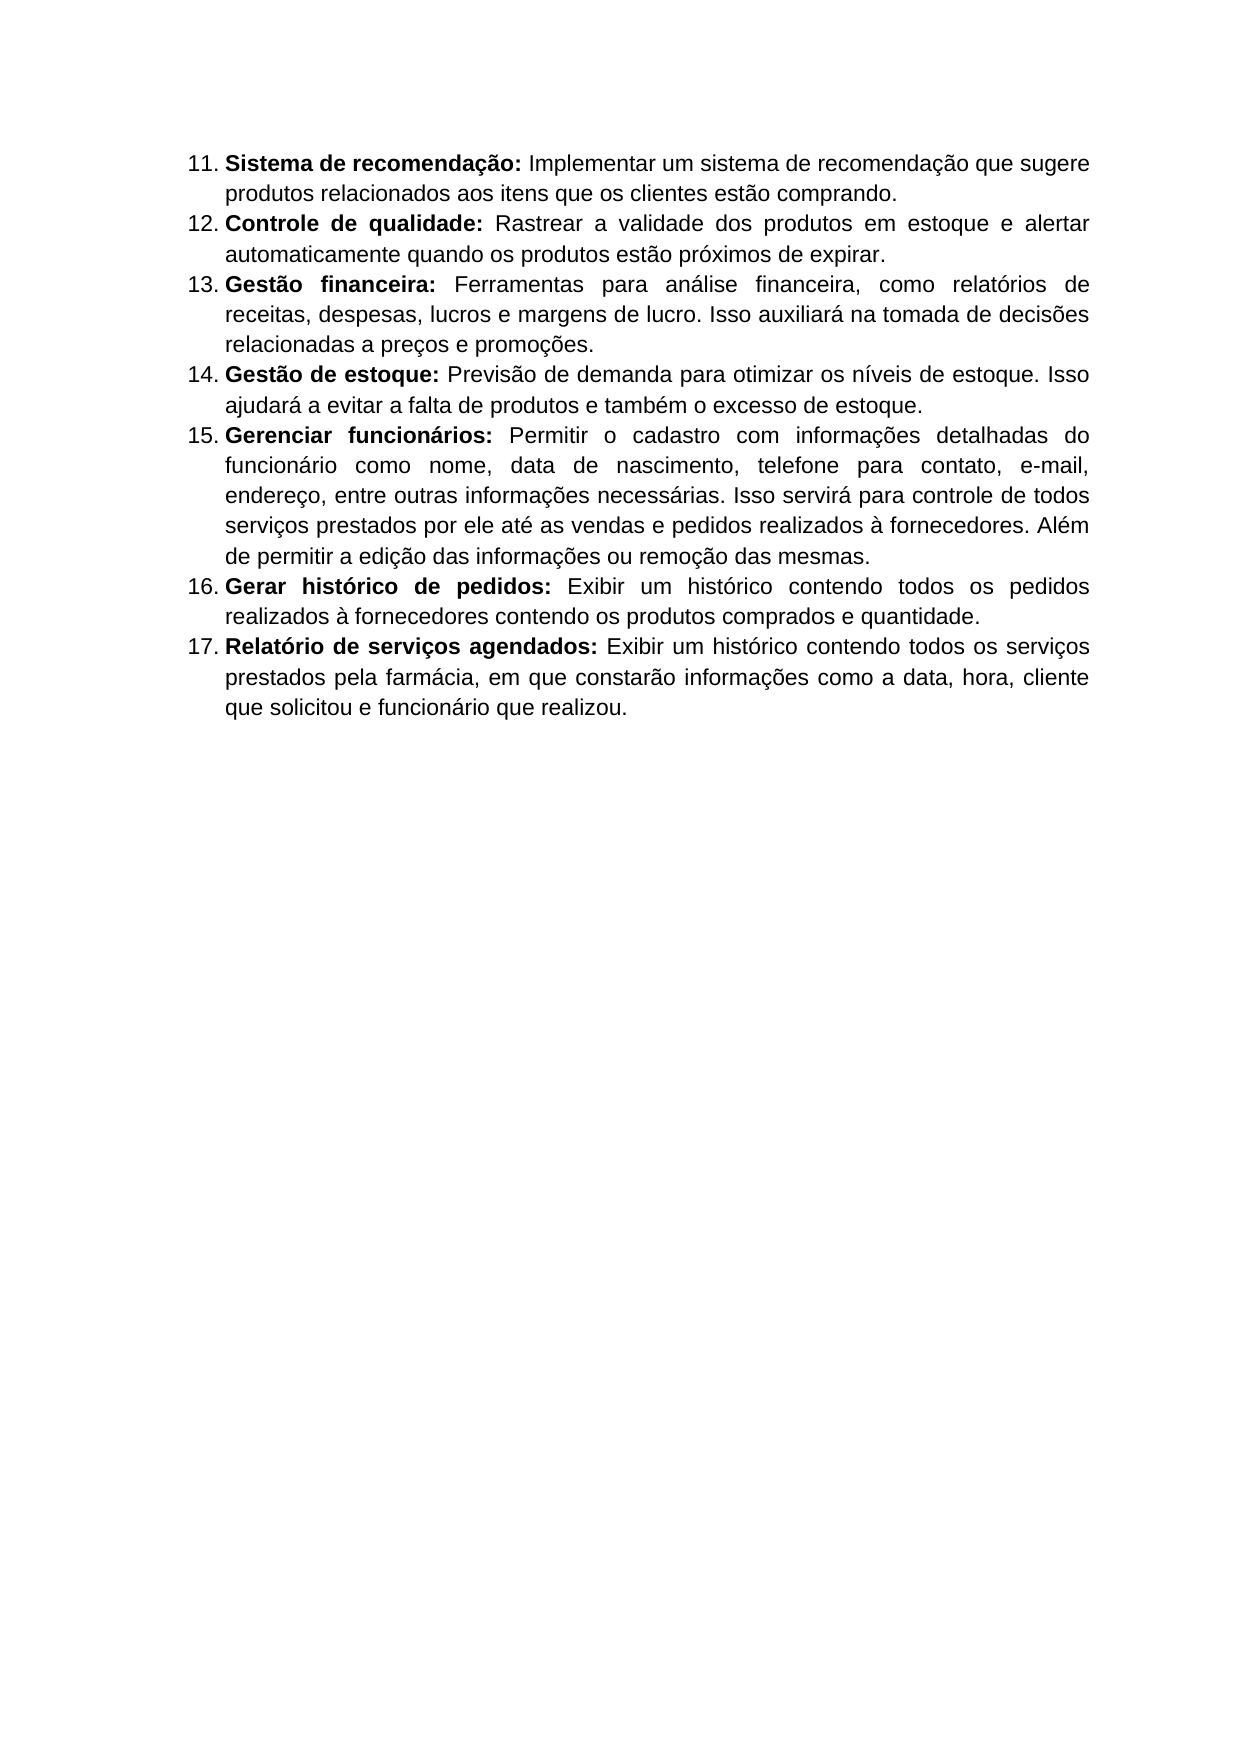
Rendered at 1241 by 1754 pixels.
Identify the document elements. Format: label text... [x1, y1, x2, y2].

list Gestão de estoque: Previsão de demanda para otimizar os níveis de estoque. Isso ajudará a evitar a falta de produtos e também o excesso de estoque. [187, 361, 1090, 418]
list Gerar histórico de pedidos: Exibir um histórico contendo todos os pedidos realizados à fornecedores contendo os produtos comprados e quantidade. [187, 573, 1090, 629]
list Gestão financeira: Ferramentas para análise financeira, como relatórios de receitas, despesas, lucros e margens de lucro. Isso auxiliará na tomada de decisões relacionadas a preços e promoções. [187, 271, 1090, 358]
list Relatório de serviços agendados: Exibir um histórico contendo todos os serviços prestados pela farmácia, em que constarão informações como a data, hora, cliente que solicitou e funcionário que realizou. [187, 633, 1090, 720]
list Sistema de recomendação: Implementar um sistema de recomendação que sugere produtos relacionados aos itens que os clientes estão comprando. [187, 150, 1090, 207]
list Controle de qualidade: Rastrear a validade dos produtos em estoque e alertar automaticamente quando os produtos estão próximos de expirar. [187, 210, 1090, 267]
list Gerenciar funcionários: Permitir o cadastro com informações detalhadas do funcionário como nome, data de nascimento, telefone para contato, e-mail, endereço, entre outras informações necessárias. Isso servirá para controle de todos serviços prestados por ele até as vendas e pedidos realizados à fornecedores. Além de permitir a edição das informações ou remoção das mesmas. [187, 422, 1090, 569]
